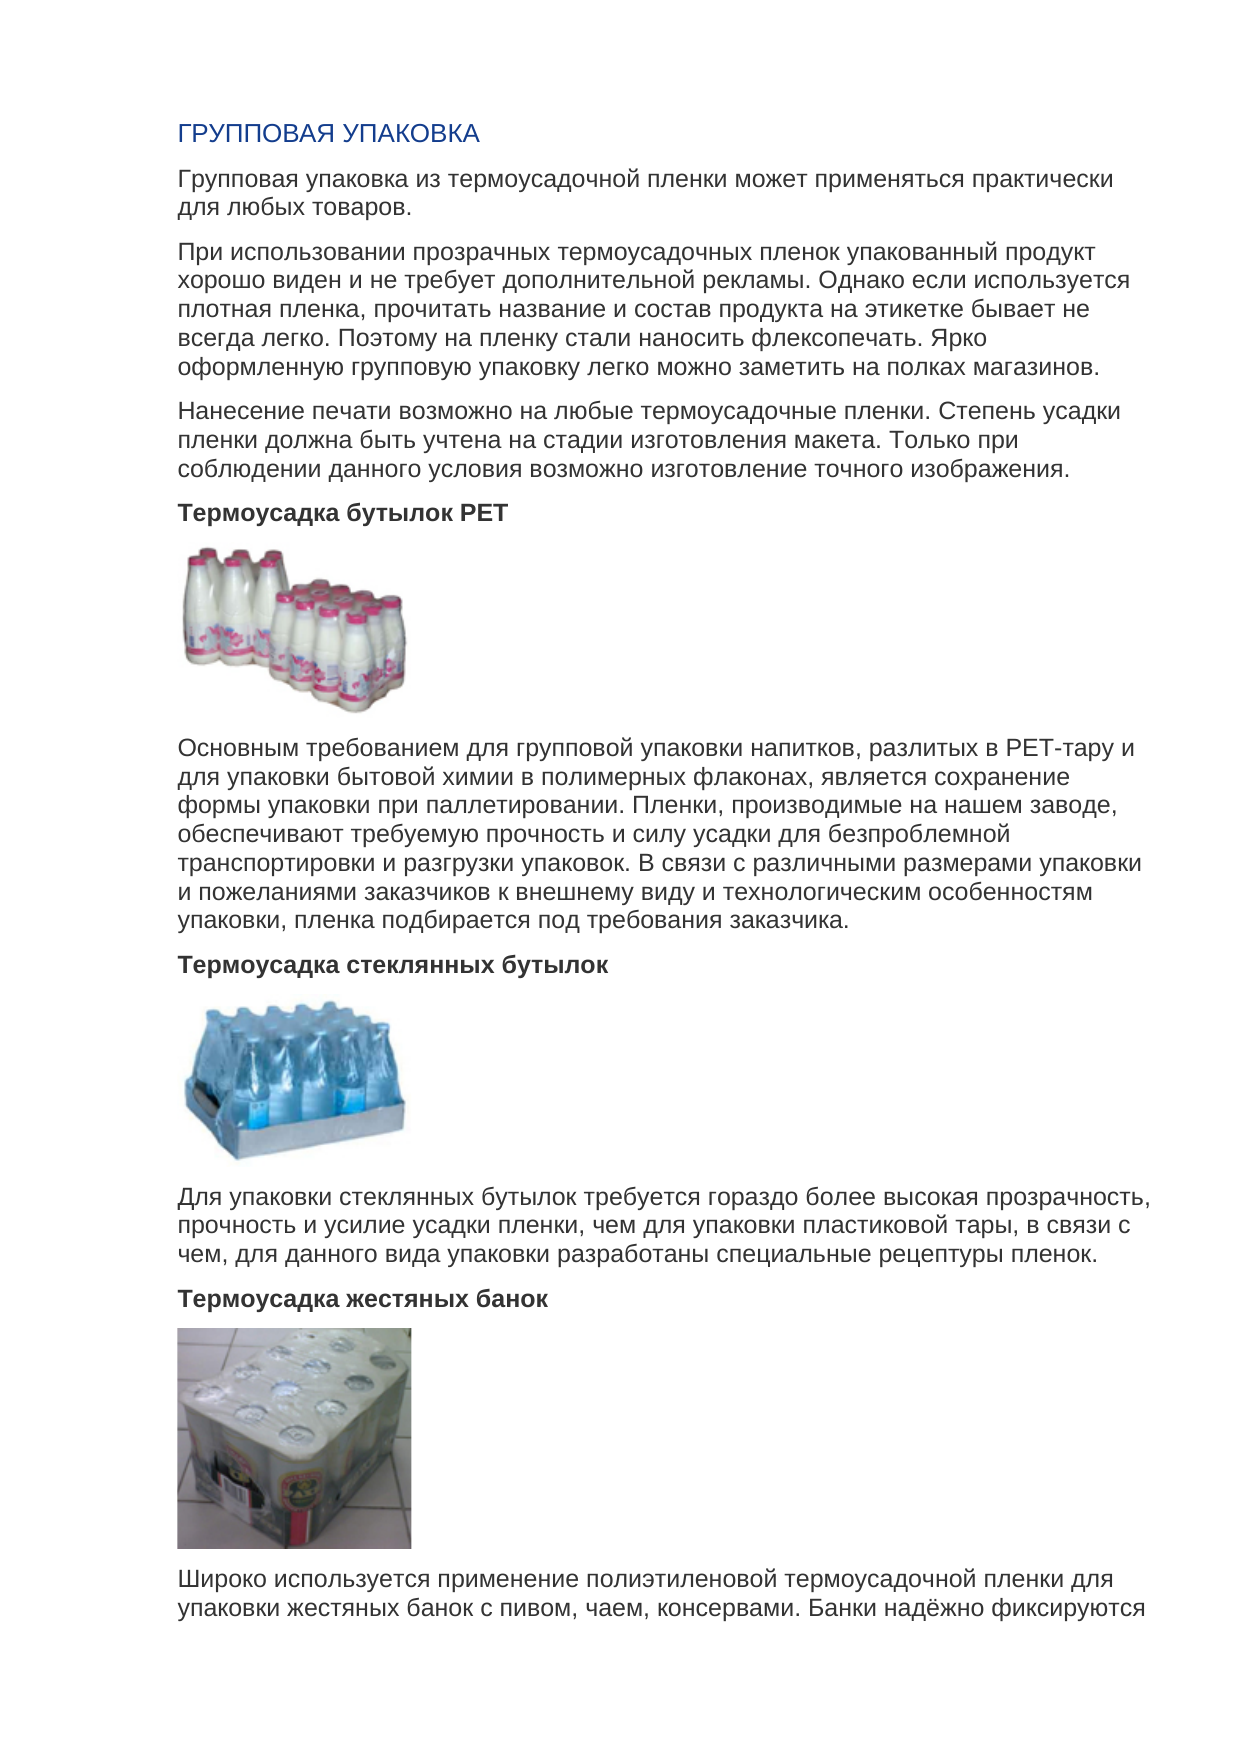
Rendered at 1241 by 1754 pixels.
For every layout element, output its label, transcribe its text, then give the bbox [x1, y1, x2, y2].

picture [177, 1328, 412, 1549]
text Основным требованием для групповой упаковки напитков, разлитых в РЕТ-тару и для упаковки бытовой химии в полимерных флаконах, является сохранение формы упаковки при паллетировании. Пленки, производимые на нашем заводе, обеспечивают требуемую прочность и силу усадки для безпроблемной транспортировки и разгрузки упаковок. В связи с различными размерами упаковки и пожеланиями заказчиков к внешнему виду и технологическим особенностям упаковки, пленка подбирается под требования заказчика. [177, 733, 1152, 934]
text Групповая упаковка из термоусадочной пленки может применяться практически для любых товаров. [177, 164, 1152, 221]
text Нанесение печати возможно на любые термоусадочные пленки. Степень усадки пленки должна быть учтена на стадии изготовления макета. Только при соблюдении данного условия возможно изготовление точного изображения. [177, 396, 1152, 482]
picture [177, 994, 412, 1167]
text Термоусадка бутылок РЕТ [177, 498, 1152, 527]
text Для упаковки стеклянных бутылок требуется гораздо более высокая прозрачность, прочность и усилие усадки пленки, чем для упаковки пластиковой тары, в связи с чем, для данного вида упаковки разработаны специальные рецептуры пленок. [177, 1182, 1152, 1268]
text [177, 1564, 1152, 1621]
text Термоусадка жестяных банок [177, 1284, 1152, 1312]
text Термоусадка стеклянных бутылок [177, 950, 1152, 979]
text ГРУППОВАЯ УПАКОВКА [177, 118, 1152, 148]
picture [177, 542, 412, 718]
text При использовании прозрачных термоусадочных пленок упакованный продукт хорошо виден и не требует дополнительной рекламы. Однако если используется плотная пленка, прочитать название и состав продукта на этикетке бывает не всегда легко. Поэтому на пленку стали наносить флексопечать. Ярко оформленную групповую упаковку легко можно заметить на полках магазинов. [177, 237, 1152, 381]
